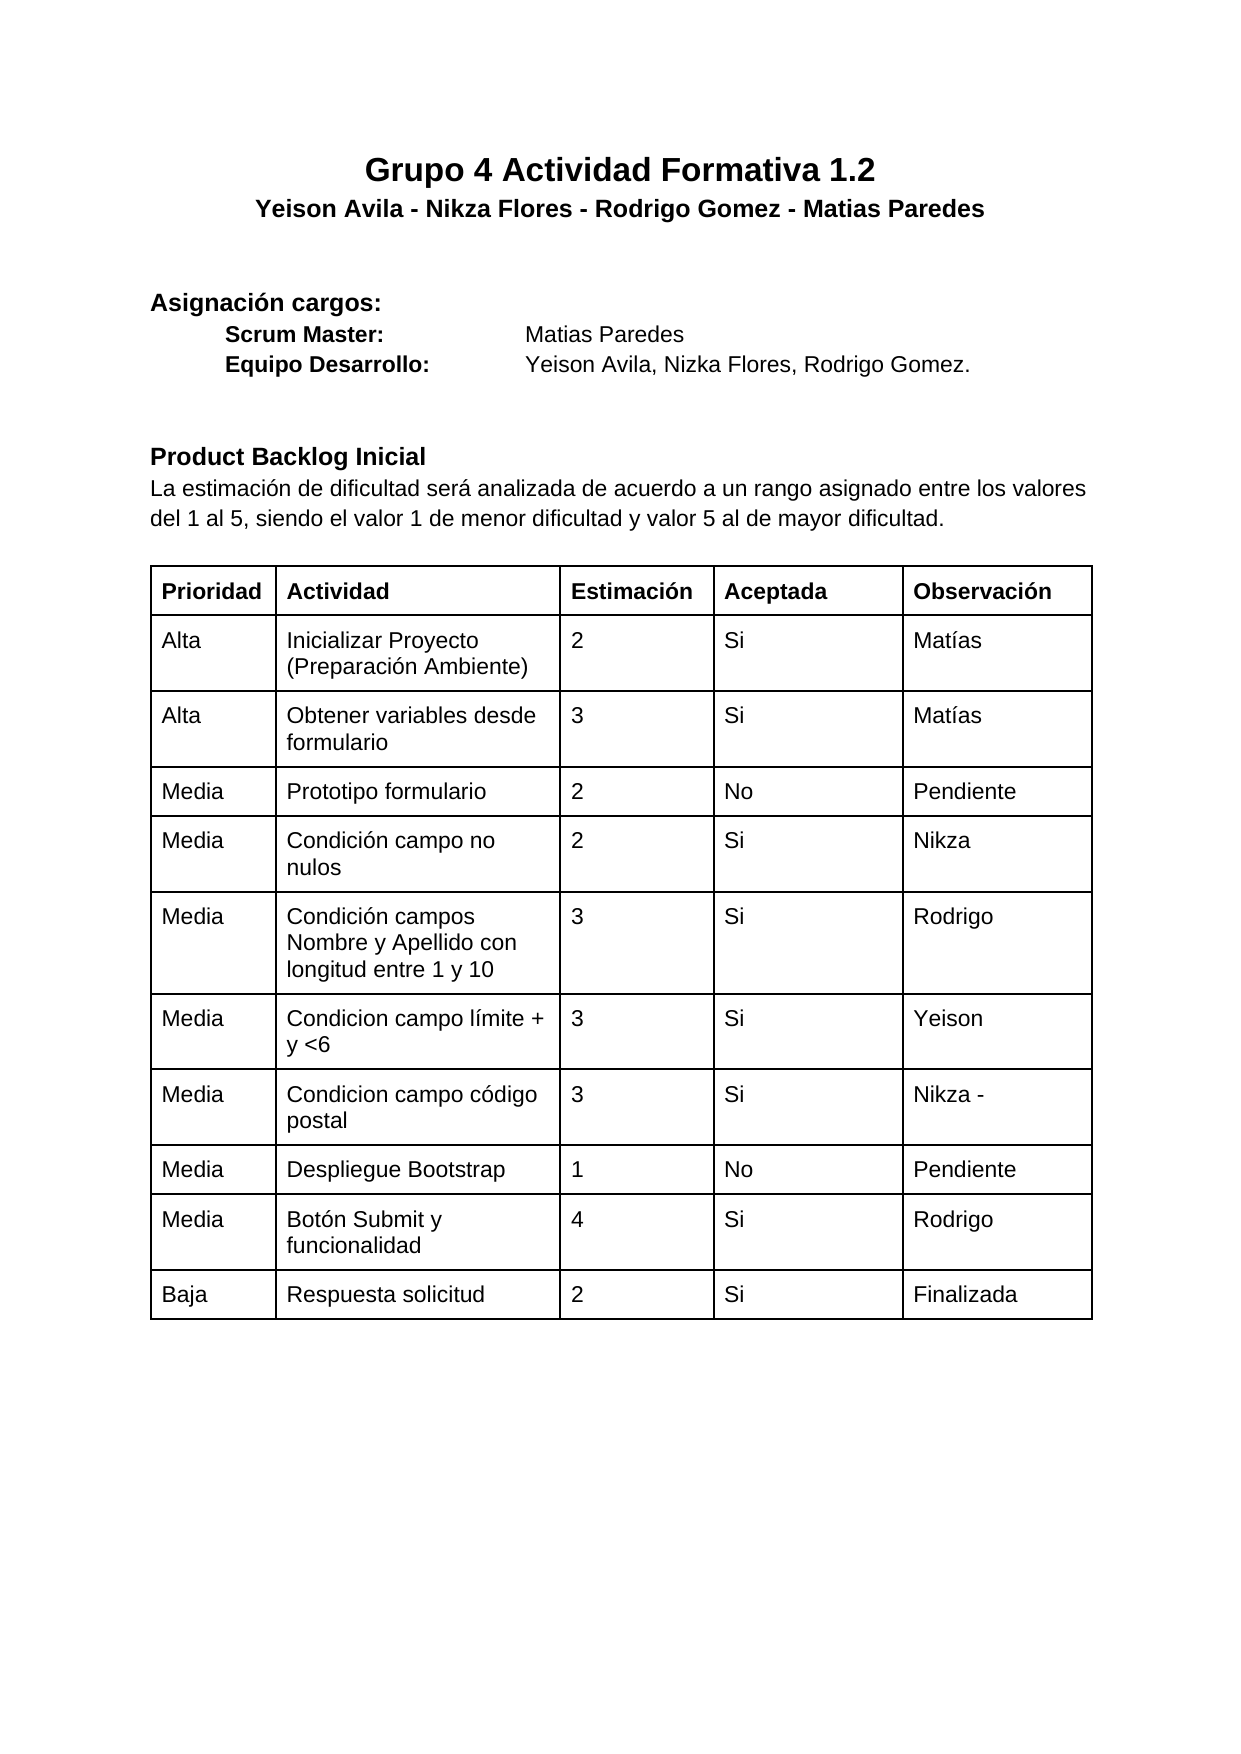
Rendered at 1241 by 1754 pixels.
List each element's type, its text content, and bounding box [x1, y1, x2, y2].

text Equipo Desarrollo: Yeison Avila, Nizka Flores, Rodrigo Gomez. [150, 351, 1090, 377]
table_cell Media [152, 1070, 275, 1144]
table_header Prioridad [152, 567, 275, 614]
table_cell Si [715, 817, 902, 891]
table_cell Si [715, 1070, 902, 1144]
table_cell Condición campo no nulos [277, 817, 559, 891]
table_cell Media [152, 995, 275, 1068]
table_cell Respuesta solicitud [277, 1271, 559, 1318]
table_cell Si [715, 1195, 902, 1269]
table_cell Si [715, 893, 902, 992]
table_cell 3 [561, 893, 713, 992]
table_cell No [715, 1146, 902, 1193]
table_cell Media [152, 817, 275, 891]
table_cell 2 [561, 616, 713, 690]
text Asignación cargos: [150, 288, 1090, 316]
table_header Estimación [561, 567, 713, 614]
table_cell Rodrigo [904, 1195, 1091, 1269]
table_cell Baja [152, 1271, 275, 1318]
table_cell Matías [904, 692, 1091, 766]
table_cell Media [152, 1195, 275, 1269]
table_cell Si [715, 616, 902, 690]
table_cell Pendiente [904, 768, 1091, 815]
table_cell 3 [561, 995, 713, 1068]
text Grupo 4 Actividad Formativa 1.2 [150, 150, 1090, 188]
text Product Backlog Inicial [150, 441, 1090, 470]
table_cell Alta [152, 616, 275, 690]
table_cell 2 [561, 1271, 713, 1318]
table_cell Condición campos Nombre y Apellido con longitud entre 1 y 10 [277, 893, 559, 992]
table_cell 2 [561, 768, 713, 815]
table_cell Si [715, 692, 902, 766]
text La estimación de dificultad será analizada de acuerdo a un rango asignado entre los valores del 1 al 5, siendo el valor 1 de menor dificultad y valor 5 al de mayor dificultad. [150, 474, 1090, 531]
table_cell 3 [561, 1070, 713, 1144]
table_cell Despliegue Bootstrap [277, 1146, 559, 1193]
table_header Observación [904, 567, 1091, 614]
table_cell Condicion campo límite + y <6 [277, 995, 559, 1068]
table_cell Prototipo formulario [277, 768, 559, 815]
table_cell Inicializar Proyecto (Preparación Ambiente) [277, 616, 559, 690]
text Scrum Master: Matias Paredes [150, 321, 1090, 347]
table_cell 1 [561, 1146, 713, 1193]
table_cell Media [152, 1146, 275, 1193]
table_cell Si [715, 1271, 902, 1318]
table_cell Obtener variables desde formulario [277, 692, 559, 766]
table_cell Nikza - [904, 1070, 1091, 1144]
table_cell Media [152, 893, 275, 992]
table_cell Alta [152, 692, 275, 766]
table_cell Media [152, 768, 275, 815]
table_cell Pendiente [904, 1146, 1091, 1193]
table_cell Si [715, 995, 902, 1068]
table_cell Matías [904, 616, 1091, 690]
table_cell Condicion campo código postal [277, 1070, 559, 1144]
text Yeison Avila - Nikza Flores - Rodrigo Gomez - Matias Paredes [150, 194, 1090, 223]
table_cell 4 [561, 1195, 713, 1269]
table_cell Rodrigo [904, 893, 1091, 992]
table_cell 2 [561, 817, 713, 891]
table_cell Finalizada [904, 1271, 1091, 1318]
table_cell No [715, 768, 902, 815]
table_header Aceptada [715, 567, 902, 614]
table_cell Botón Submit y funcionalidad [277, 1195, 559, 1269]
table_header Actividad [277, 567, 559, 614]
table_cell Yeison [904, 995, 1091, 1068]
table_cell 3 [561, 692, 713, 766]
table_cell Nikza [904, 817, 1091, 891]
